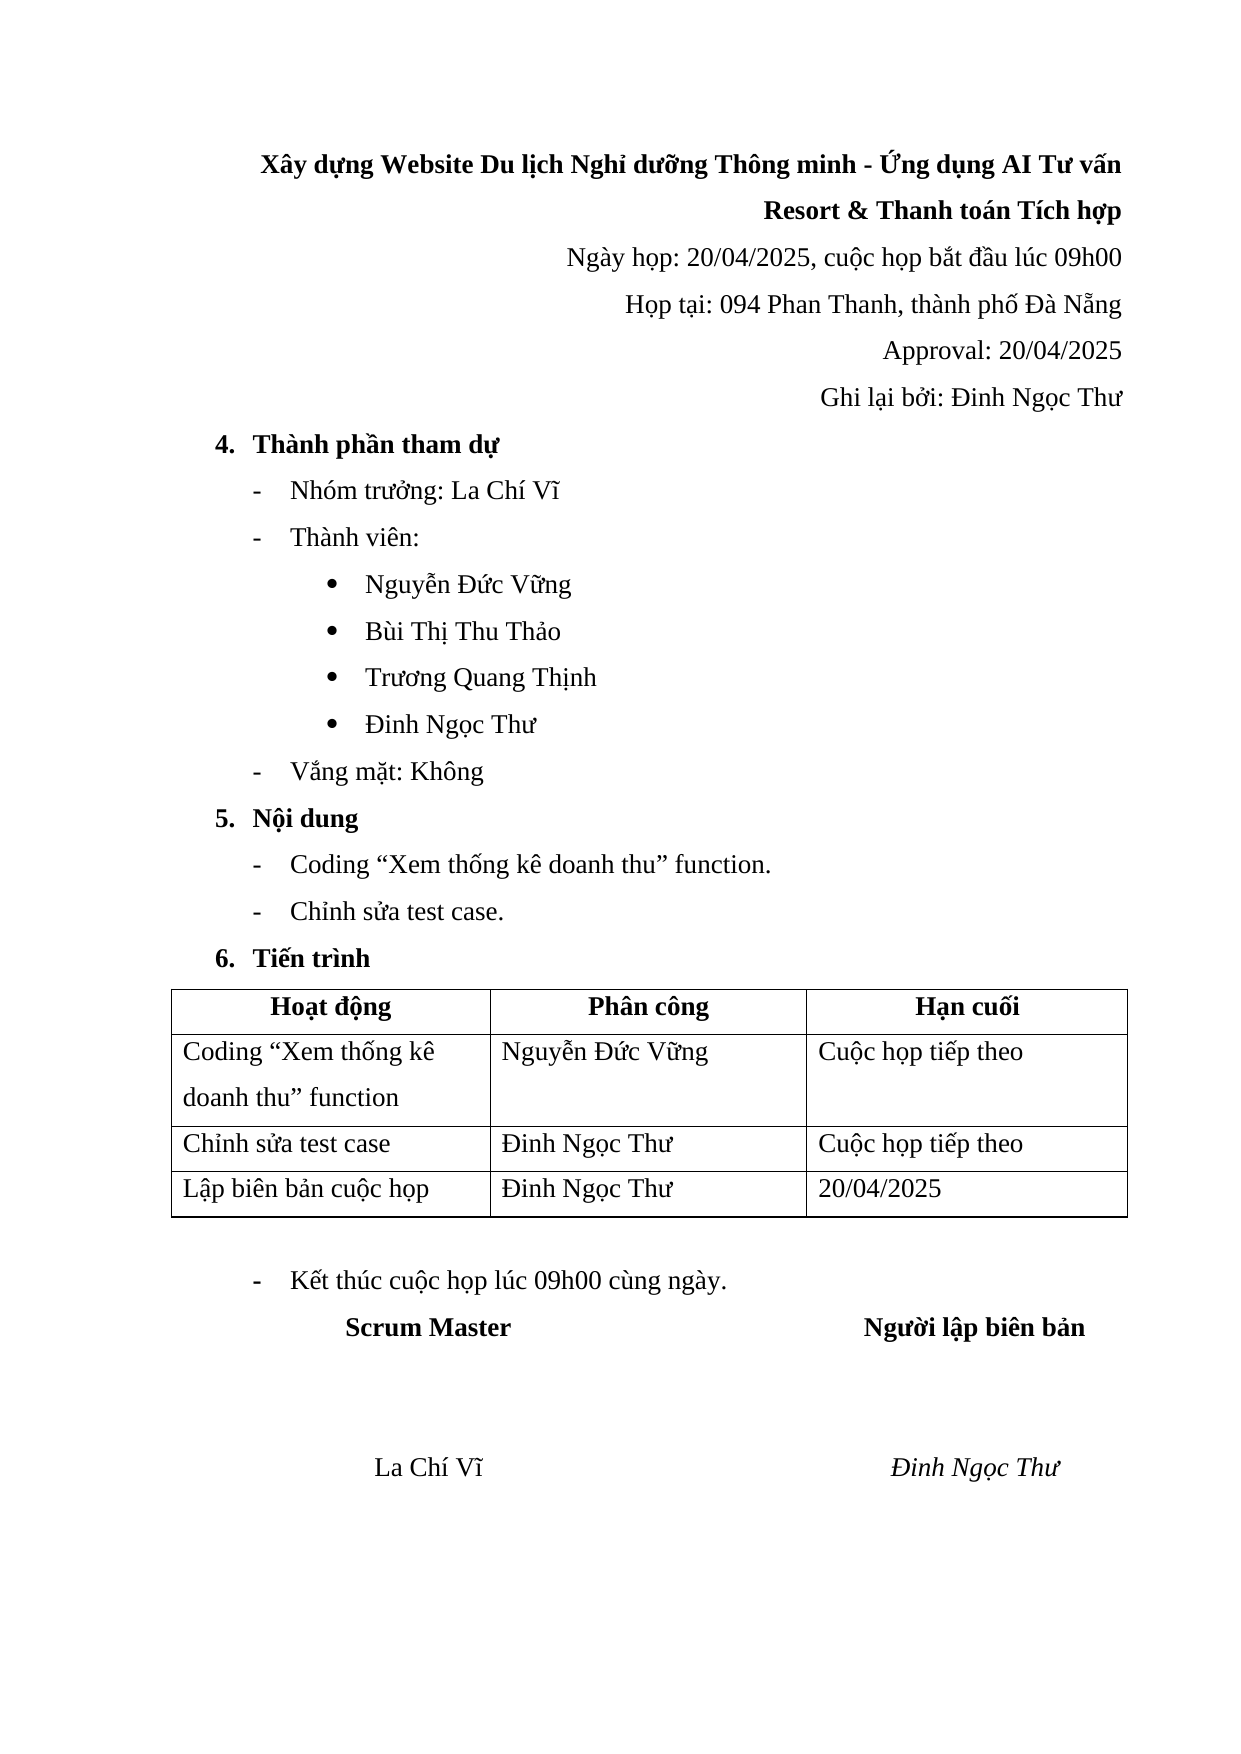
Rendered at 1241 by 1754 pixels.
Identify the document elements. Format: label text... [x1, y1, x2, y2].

list Nhóm trưởng: La Chí Vĩ [252, 474, 1122, 506]
table_cell Coding “Xem thống kê doanh thu” function [172, 1035, 490, 1126]
list Đinh Ngọc Thư [327, 708, 1122, 739]
table_cell Cuộc họp tiếp theo [807, 1035, 1127, 1126]
table_cell Lập biên bản cuộc họp [172, 1172, 490, 1216]
list Nội dung [215, 802, 1122, 833]
list Coding “Xem thống kê doanh thu” function. [252, 848, 1122, 880]
table_header Hoạt động [172, 990, 490, 1034]
list Vắng mặt: Không [252, 755, 1122, 786]
table_header Phân công [491, 990, 806, 1034]
table_cell Chỉnh sửa test case [172, 1127, 490, 1171]
table_cell Đinh Ngọc Thư [491, 1172, 806, 1216]
list Scrum Master Người lập biên bản [290, 1311, 1122, 1342]
list Thành viên: [252, 521, 1122, 552]
text Ngày họp: 20/04/2025, cuộc họp bắt đầu lúc 09h00 [215, 241, 1122, 272]
text Xây dựng Website Du lịch Nghỉ dưỡng Thông minh - Ứng dụng AI Tư vấn Resort & Thanh toán Tích hợp [215, 148, 1122, 226]
text Họp tại: 094 Phan Thanh, thành phố Đà Nẵng [215, 288, 1122, 319]
table_cell 20/04/2025 [807, 1172, 1127, 1216]
list La Chí Vĩ Đinh Ngọc Thư [290, 1451, 1122, 1482]
list Bùi Thị Thu Thảo [327, 614, 1122, 646]
list Trương Quang Thịnh [327, 661, 1122, 693]
list Thành phần tham dự [215, 428, 1122, 459]
list Tiến trình [215, 942, 1122, 973]
table_cell Nguyễn Đức Vững [491, 1035, 806, 1126]
table_cell Cuộc họp tiếp theo [807, 1127, 1127, 1171]
text Approval: 20/04/2025 [215, 334, 1122, 366]
list Nguyễn Đức Vững [327, 568, 1122, 599]
list Chỉnh sửa test case. [252, 895, 1122, 926]
table_header Hạn cuối [807, 990, 1127, 1034]
table_cell Đinh Ngọc Thư [491, 1127, 806, 1171]
list Kết thúc cuộc họp lúc 09h00 cùng ngày. [252, 1264, 1122, 1295]
text Ghi lại bởi: Đinh Ngọc Thư [215, 381, 1122, 412]
